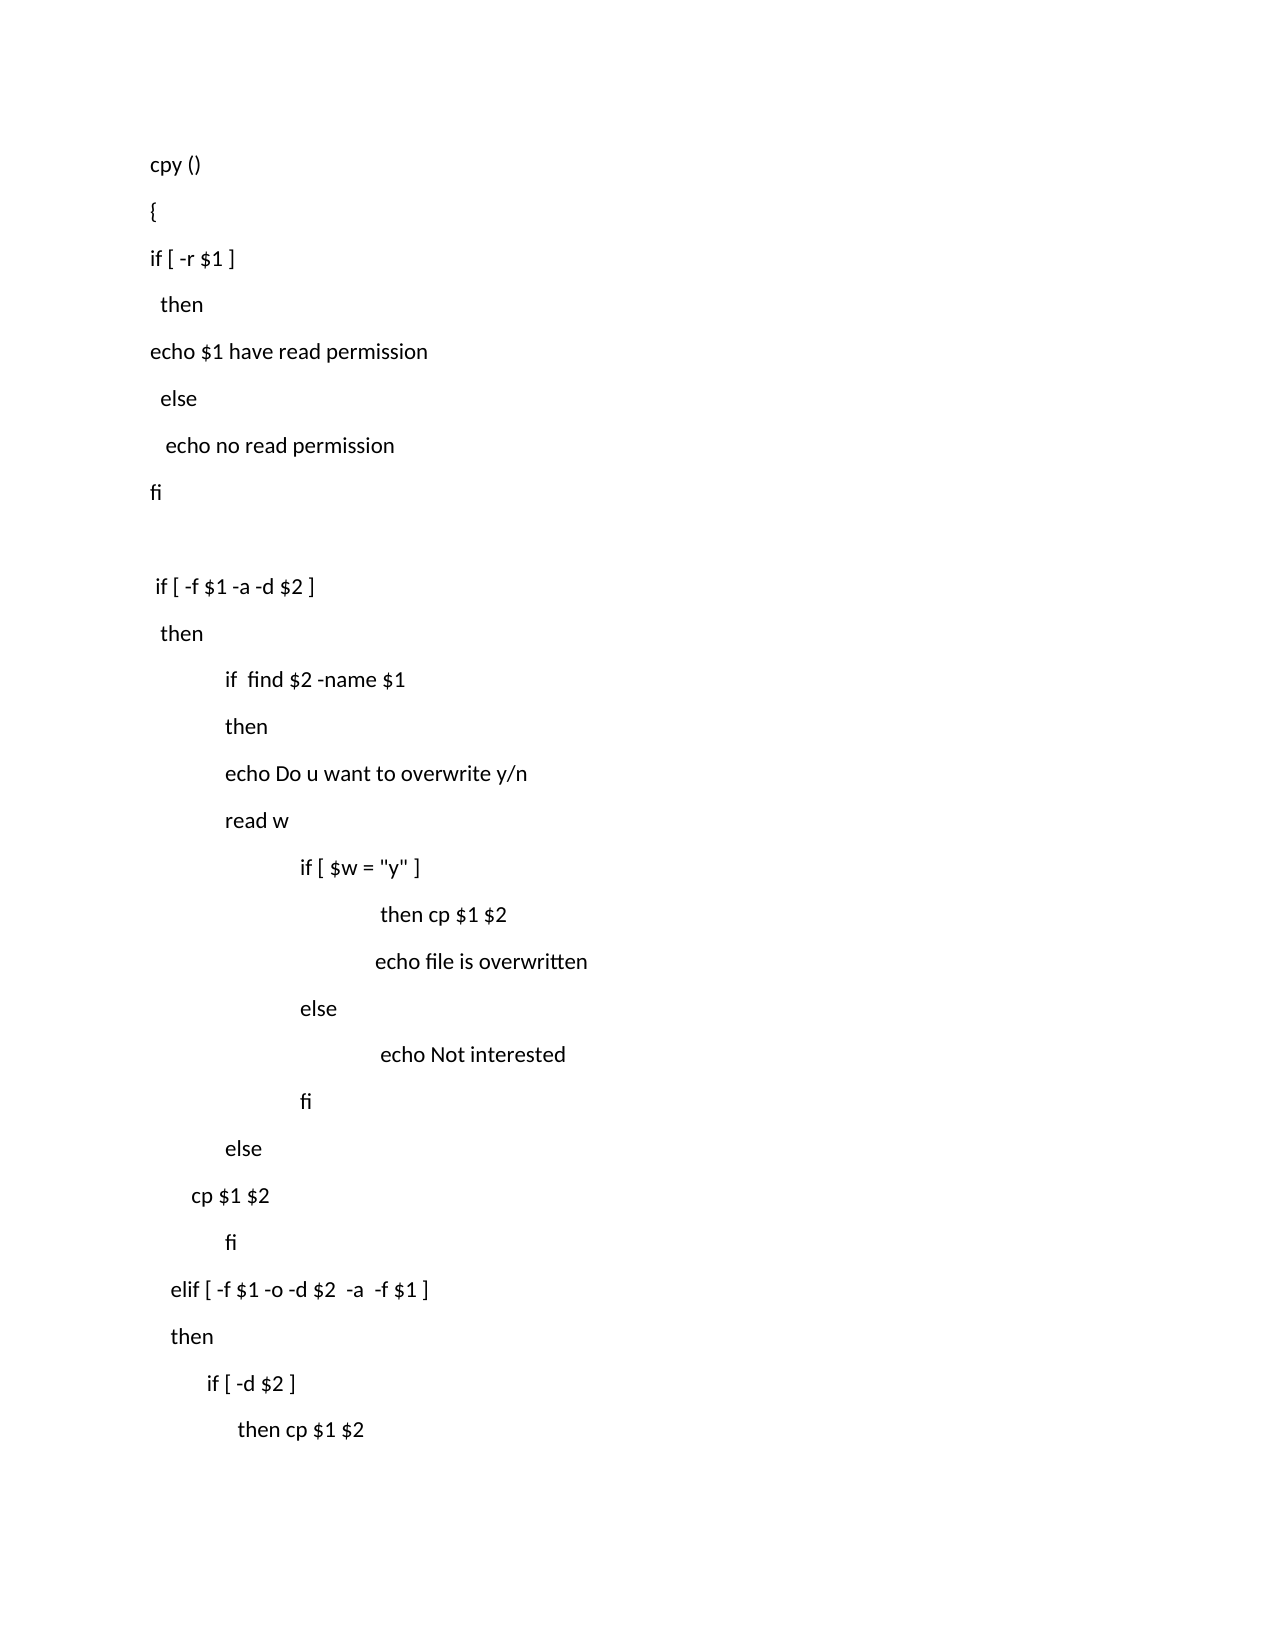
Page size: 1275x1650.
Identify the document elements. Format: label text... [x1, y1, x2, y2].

text fi [150, 1087, 1125, 1116]
text cpy () [150, 150, 1125, 178]
text if [ -f $1 -a -d $2 ] [150, 572, 1125, 600]
text echo no read permission [150, 431, 1125, 459]
text if find $2 -name $1 [150, 666, 1125, 694]
text fi [150, 1228, 1125, 1256]
text elif [ -f $1 -o -d $2 -a -f $1 ] [150, 1275, 1125, 1303]
text then [150, 1322, 1125, 1350]
text then cp $1 $2 [150, 900, 1125, 928]
text then cp $1 $2 [150, 1416, 1125, 1444]
text else [150, 994, 1125, 1022]
text fi [150, 478, 1125, 506]
text cp $1 $2 [150, 1181, 1125, 1209]
text then [150, 291, 1125, 319]
text then [150, 619, 1125, 647]
text echo Not interested [150, 1041, 1125, 1069]
text if [ $w = "y" ] [150, 853, 1125, 881]
text echo Do u want to overwrite y/n [150, 759, 1125, 787]
text echo file is overwritten [150, 947, 1125, 975]
text if [ -d $2 ] [150, 1369, 1125, 1397]
text if [ -r $1 ] [150, 244, 1125, 272]
text then [150, 712, 1125, 741]
text else [150, 384, 1125, 412]
text echo $1 have read permission [150, 337, 1125, 366]
text else [150, 1134, 1125, 1162]
text read w [150, 806, 1125, 834]
text { [150, 197, 1125, 225]
